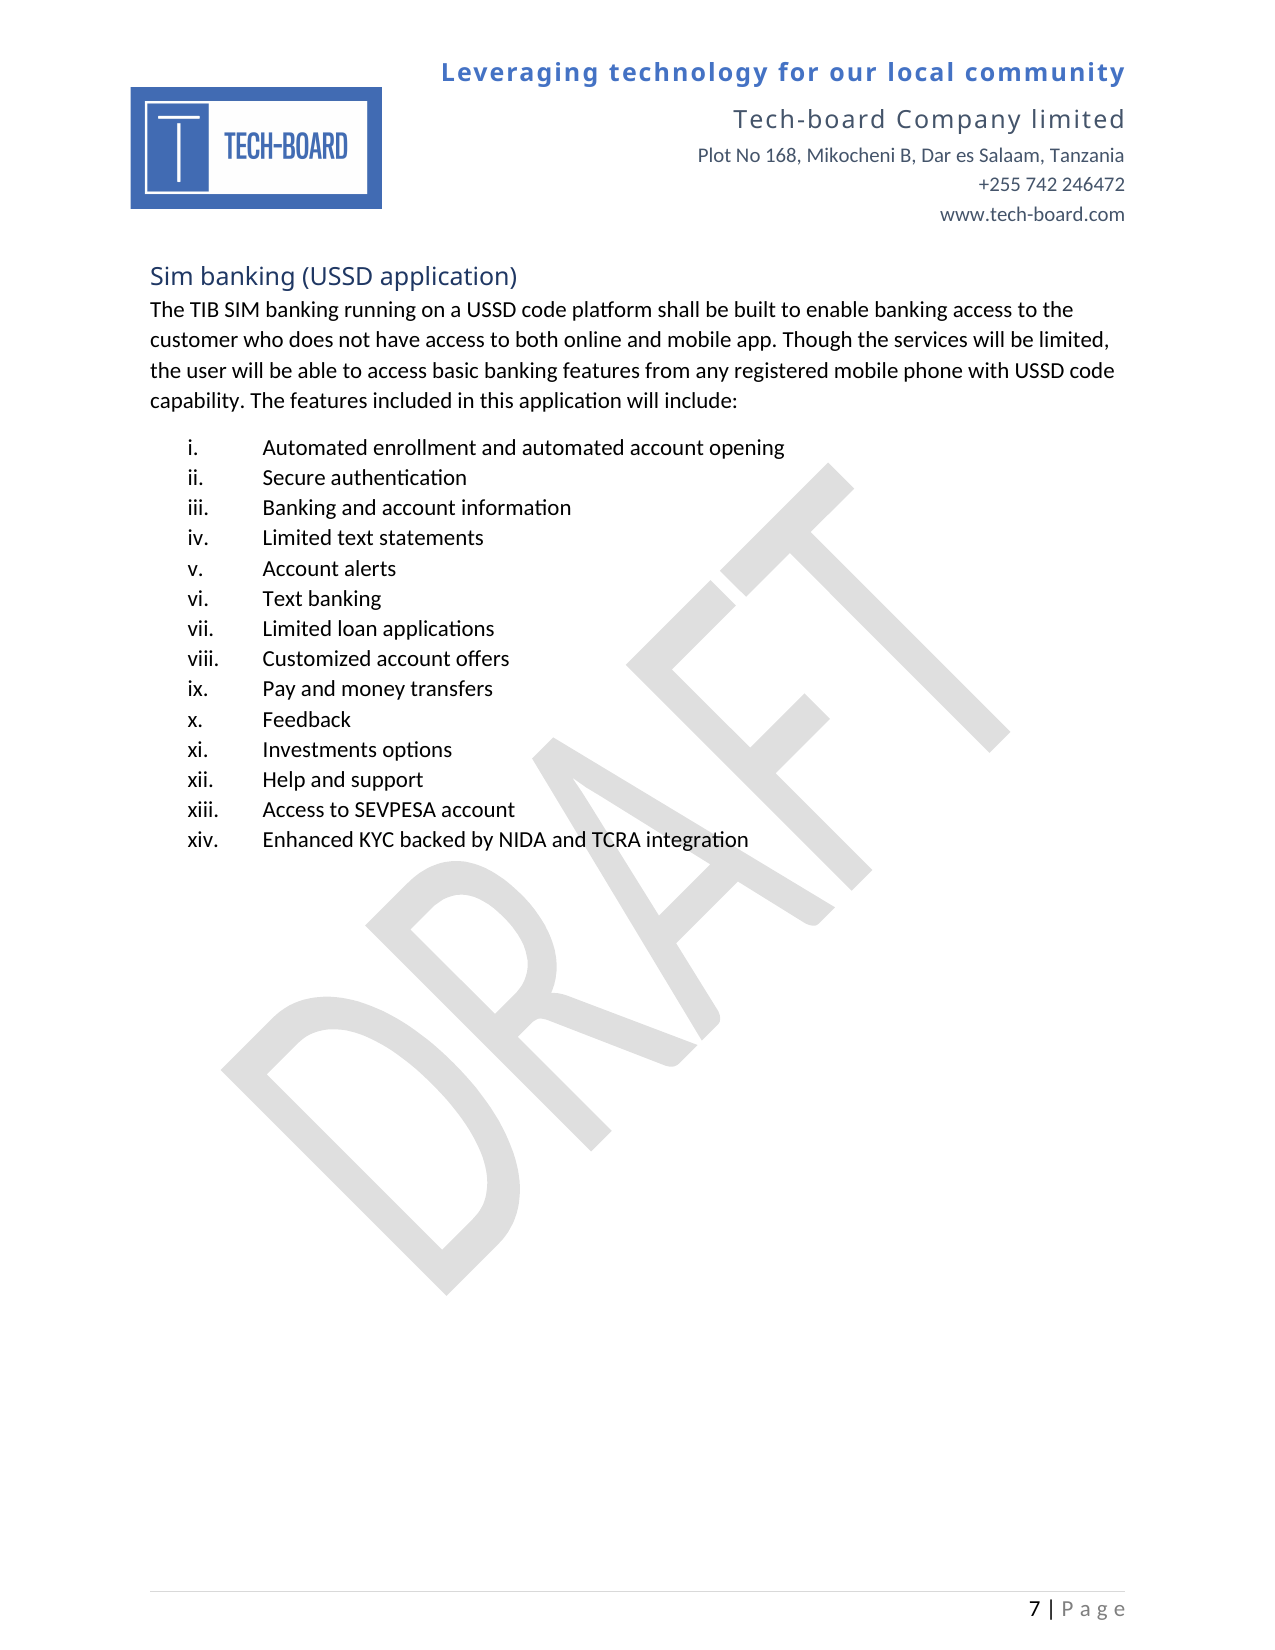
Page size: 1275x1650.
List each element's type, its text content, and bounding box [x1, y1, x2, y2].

list Banking and account information [187, 493, 1125, 521]
text The TIB SIM banking running on a USSD code platform shall be built to enable banking access to the customer who does not have access to both online and mobile app. Though the services will be limited, the user will be able to access basic banking features from any registered mobile phone with USSD code capability. The features included in this application will include: [150, 295, 1125, 414]
picture [130, 87, 382, 209]
list Help and support [187, 765, 1125, 793]
list Pay and money transfers [187, 674, 1125, 703]
list Account alerts [187, 554, 1125, 582]
list Text banking [187, 584, 1125, 612]
list Automated enrollment and automated account opening [187, 433, 1125, 461]
list Investments options [187, 735, 1125, 763]
list Feedback [187, 705, 1125, 733]
list Secure authentication [187, 463, 1125, 491]
list Access to SEVPESA account [187, 795, 1125, 823]
list Enhanced KYC backed by NIDA and TCRA integration [187, 826, 1125, 854]
list Limited loan applications [187, 614, 1125, 642]
list Customized account offers [187, 644, 1125, 672]
subtitle Sim banking (USSD application) [150, 259, 1125, 293]
list Limited text statements [187, 523, 1125, 552]
